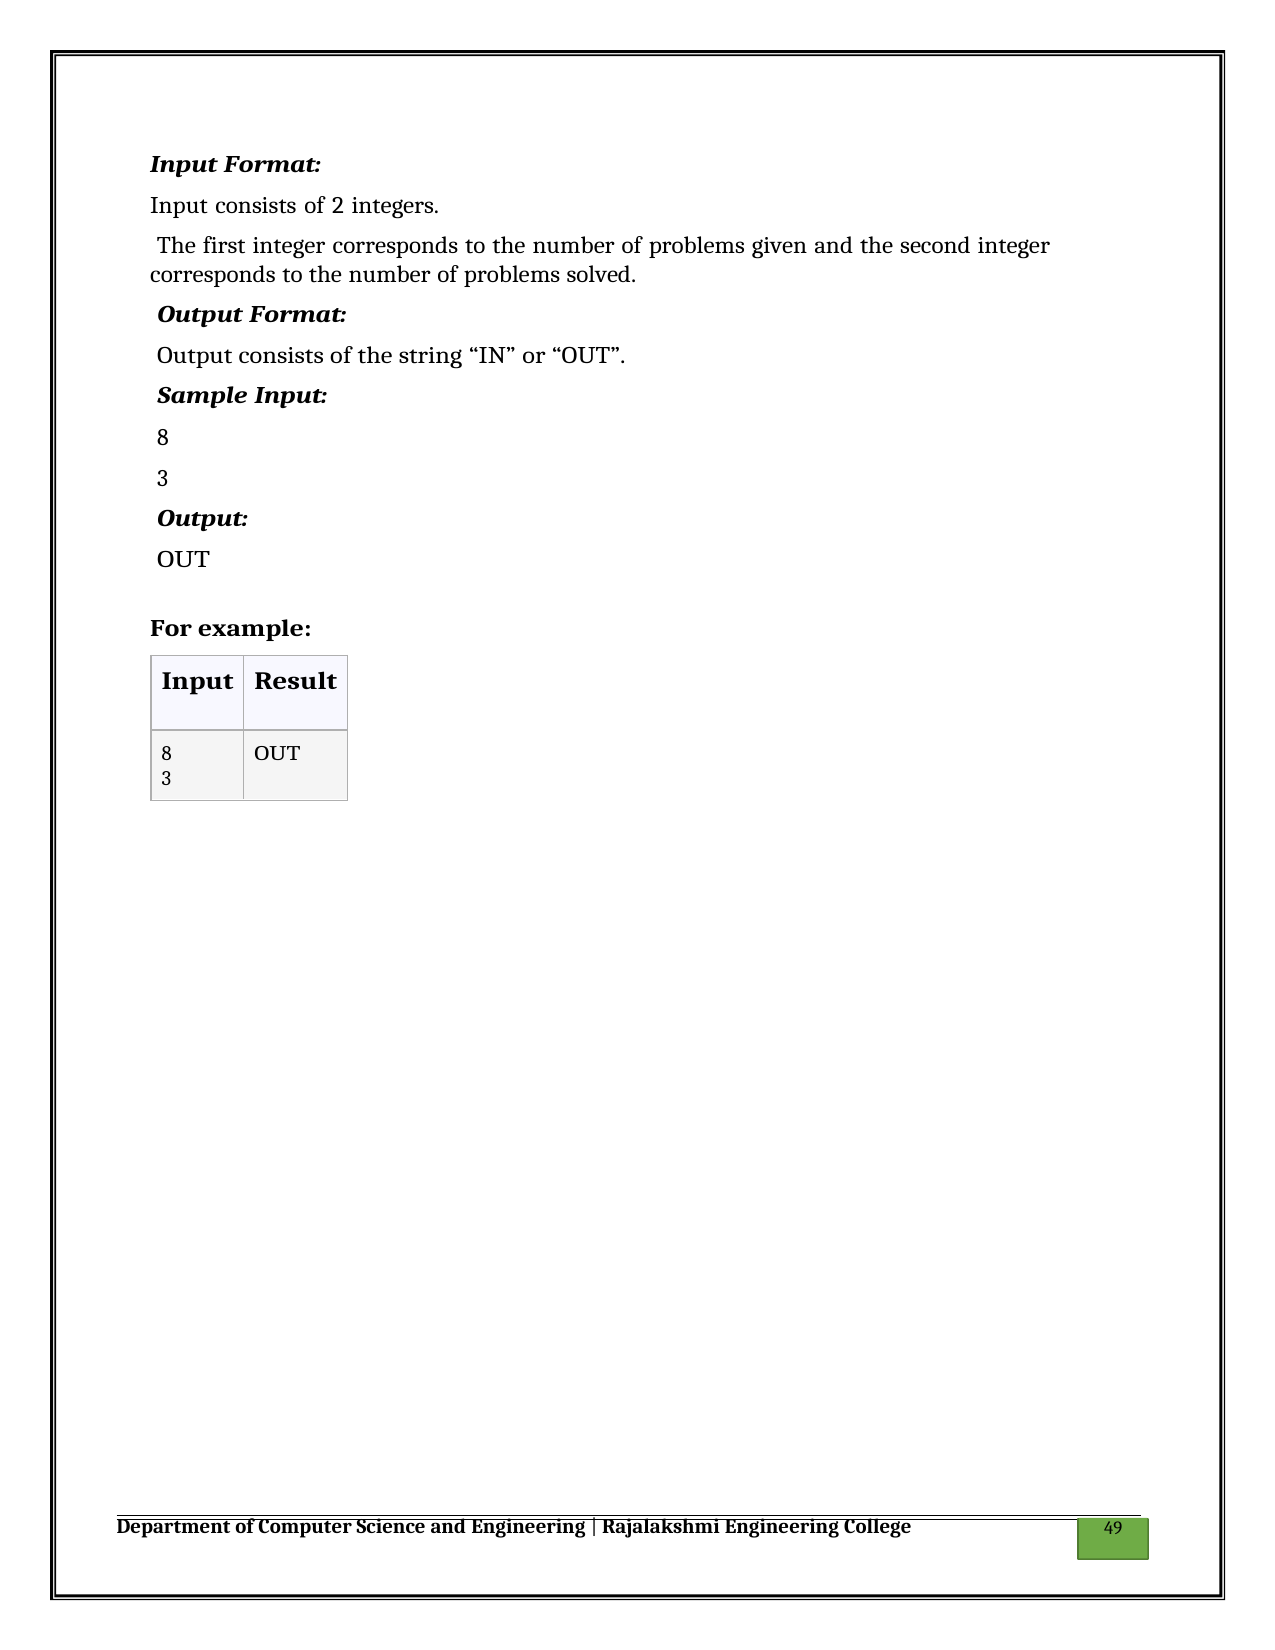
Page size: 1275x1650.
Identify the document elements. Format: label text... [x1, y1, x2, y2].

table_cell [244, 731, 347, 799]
text 3 [157, 464, 1150, 492]
subtitle Output: [157, 505, 1150, 533]
subtitle Input Format: [150, 151, 1150, 178]
text Input consists of 2 integers. [150, 192, 1150, 219]
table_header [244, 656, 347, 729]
subtitle Sample Input: [157, 382, 1150, 410]
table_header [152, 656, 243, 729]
text The first integer corresponds to the number of problems given and the second integer corresponds to the number of problems solved. [150, 232, 1107, 288]
subtitle Output Format: [157, 301, 1150, 328]
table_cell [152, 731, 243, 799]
text 8 [157, 423, 1150, 451]
text Output consists of the string “IN” or “OUT”. [157, 342, 1150, 369]
text OUT [157, 546, 1150, 573]
text For example: [150, 615, 1150, 642]
